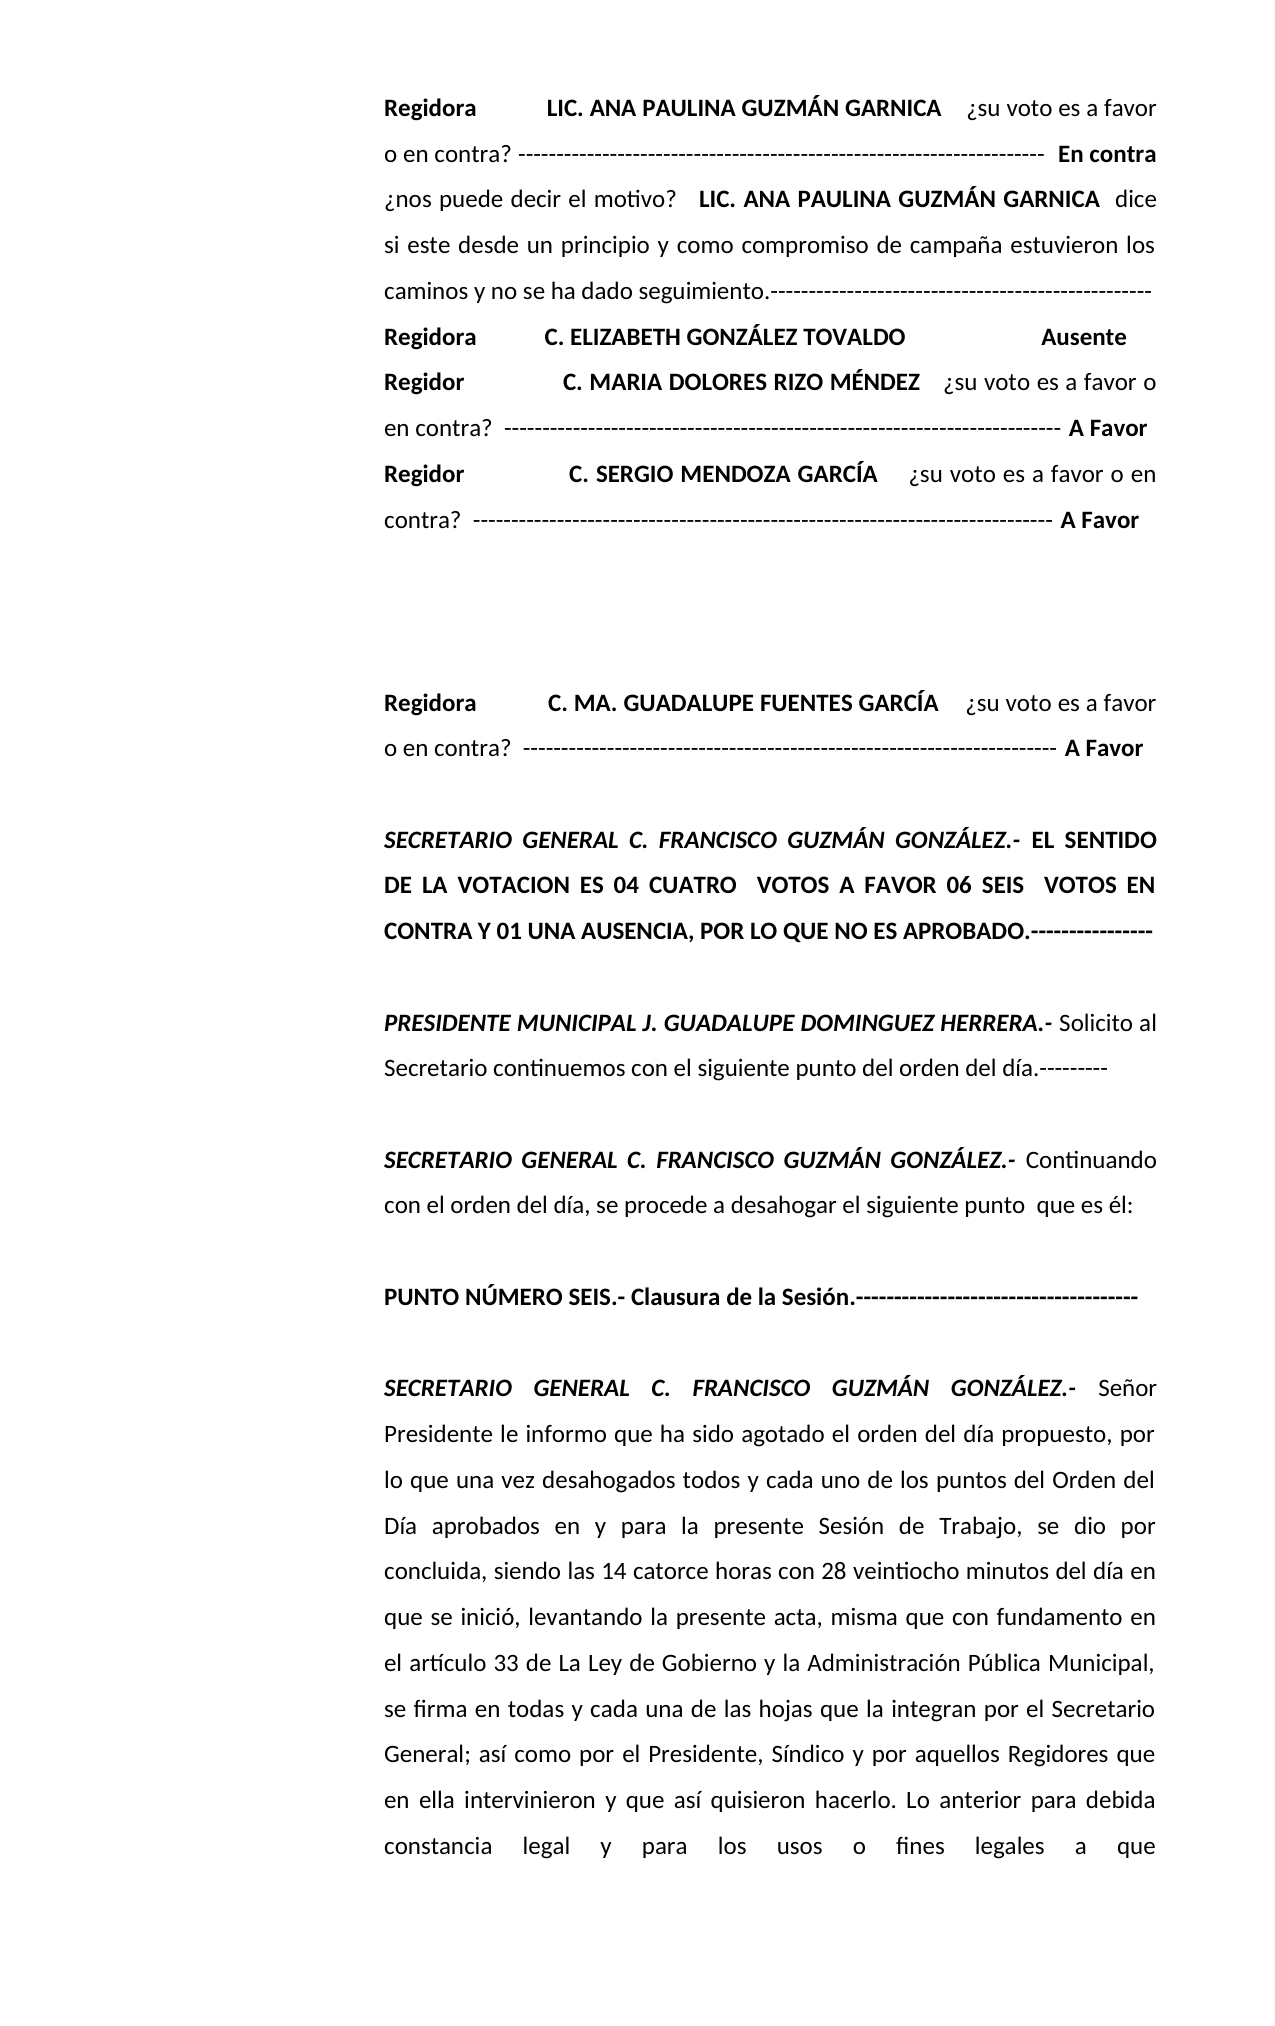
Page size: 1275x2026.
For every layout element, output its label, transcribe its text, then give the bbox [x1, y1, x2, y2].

text Regidora C. MA. GUADALUPE FUENTES GARCÍA ¿su voto es a favor o en contra? ---------------------------------------------------------------------- A Favor [384, 687, 1157, 763]
text Regidor C. SERGIO MENDOZA GARCÍA ¿su voto es a favor o en contra? ---------------------------------------------------------------------------- A Favor [384, 458, 1157, 534]
text Regidora C. ELIZABETH GONZÁLEZ TOVALDO Ausente [384, 321, 1157, 351]
text Regidora LIC. ANA PAULINA GUZMÁN GARNICA ¿su voto es a favor o en contra? --------------------------------------------------------------------- En contra ¿nos puede decir el motivo? LIC. ANA PAULINA GUZMÁN GARNICA dice si este desde un principio y como compromiso de campaña estuvieron los caminos y no se ha dado seguimiento.-------------------------------------------------- [384, 92, 1157, 306]
list SECRETARIO GENERAL C. FRANCISCO GUZMÁN GONZÁLEZ.- EL SENTIDO DE LA VOTACION ES 04 CUATRO VOTOS A FAVOR 06 SEIS VOTOS EN CONTRA Y 01 UNA AUSENCIA, POR LO QUE NO ES APROBADO.---------------- [384, 824, 1157, 946]
text PUNTO NÚMERO SEIS.- Clausura de la Sesión.------------------------------------- [384, 1281, 1157, 1312]
text PRESIDENTE MUNICIPAL J. GUADALUPE DOMINGUEZ HERRERA.- Solicito al Secretario continuemos con el siguiente punto del orden del día.--------- [384, 1007, 1157, 1083]
text Regidor C. MARIA DOLORES RIZO MÉNDEZ ¿su voto es a favor o en contra? ------------------------------------------------------------------------- A Favor [384, 367, 1157, 443]
text SECRETARIO GENERAL C. FRANCISCO GUZMÁN GONZÁLEZ.- Continuando con el orden del día, se procede a desahogar el siguiente punto que es él: [384, 1144, 1157, 1220]
